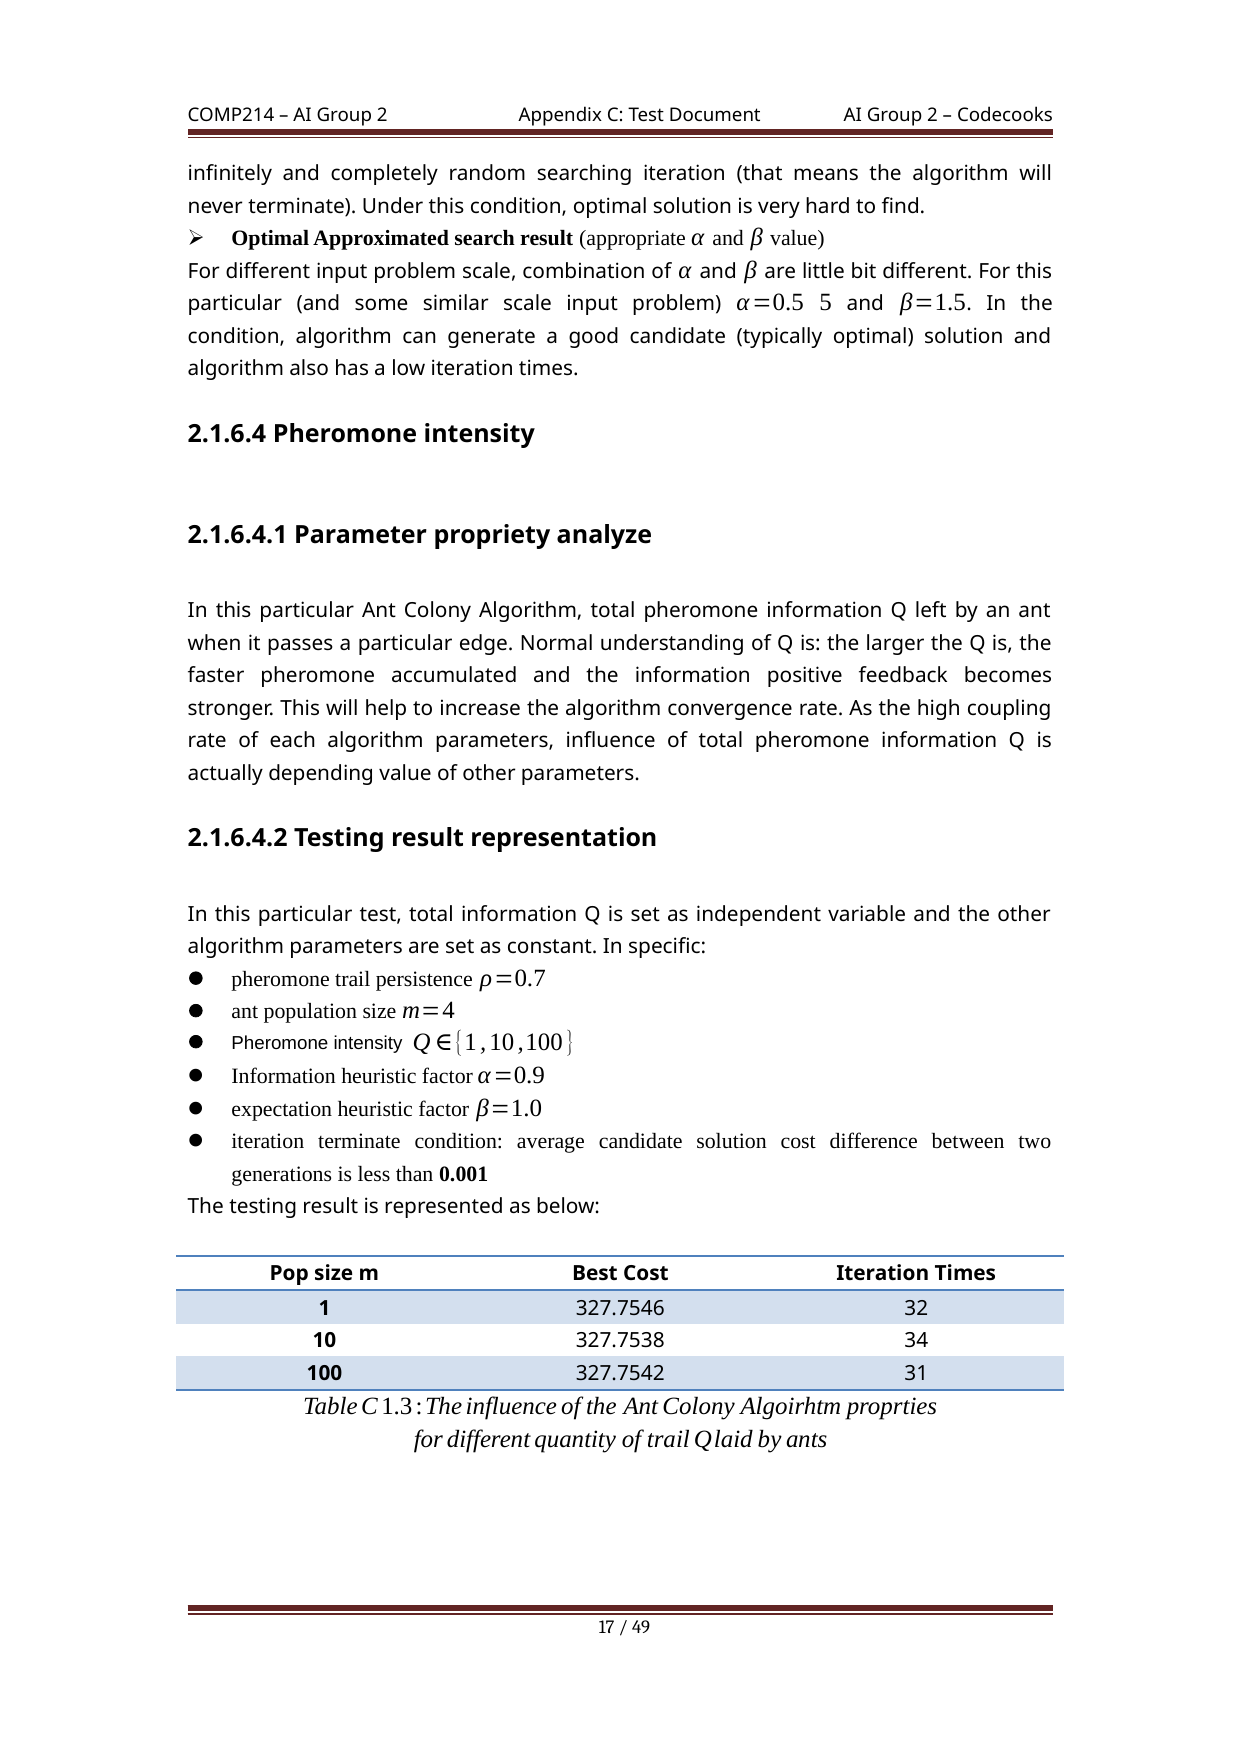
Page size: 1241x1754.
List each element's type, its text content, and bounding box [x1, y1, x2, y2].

list pheromone trail persistence [187, 962, 1053, 994]
table_cell 31 [768, 1356, 1064, 1389]
subtitle Testing result representation [187, 804, 1053, 869]
list Information heuristic factor [187, 1059, 1053, 1092]
text The testing result is represented as below: [187, 1189, 1053, 1222]
list iteration terminate condition: average candidate solution cost difference between two generations is less than 0.001 [187, 1124, 1053, 1189]
table_cell 100 [176, 1356, 472, 1389]
table_cell 327.7538 [472, 1324, 768, 1356]
table_cell 10 [176, 1324, 472, 1356]
table_cell 327.7546 [472, 1291, 768, 1324]
table_cell 34 [768, 1324, 1064, 1356]
list Optimal Approximated search result (appropriate and value) [187, 222, 1053, 254]
list Pheromone intensity [187, 1027, 1053, 1059]
subtitle Parameter propriety analyze [187, 501, 1053, 566]
table_header Iteration Times [768, 1257, 1064, 1289]
list ant population size [187, 994, 1053, 1027]
text In this particular test, total information Q is set as independent variable and the other algorithm parameters are set as constant. In specific: [187, 897, 1053, 962]
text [187, 157, 1053, 222]
text For different input problem scale, combination of and are little bit different. For this particular (and some similar scale input problem) and . In the condition, algorithm can generate a good candidate (typically optimal) solution and algorithm also has a low iteration times. [187, 254, 1053, 384]
table_header Pop size m [176, 1257, 472, 1289]
table_header Best Cost [472, 1257, 768, 1289]
subtitle Pheromone intensity [187, 400, 1053, 465]
table_cell 327.7542 [472, 1356, 768, 1389]
table_cell 32 [768, 1291, 1064, 1324]
text In this particular Ant Colony Algorithm, total pheromone information Q left by an ant when it passes a particular edge. Normal understanding of Q is: the larger the Q is, the faster pheromone accumulated and the information positive feedback becomes stronger. This will help to increase the algorithm convergence rate. As the high coupling rate of each algorithm parameters, influence of total pheromone information Q is actually depending value of other parameters. [187, 593, 1053, 788]
list expectation heuristic factor [187, 1092, 1053, 1124]
table_cell 1 [176, 1291, 472, 1324]
